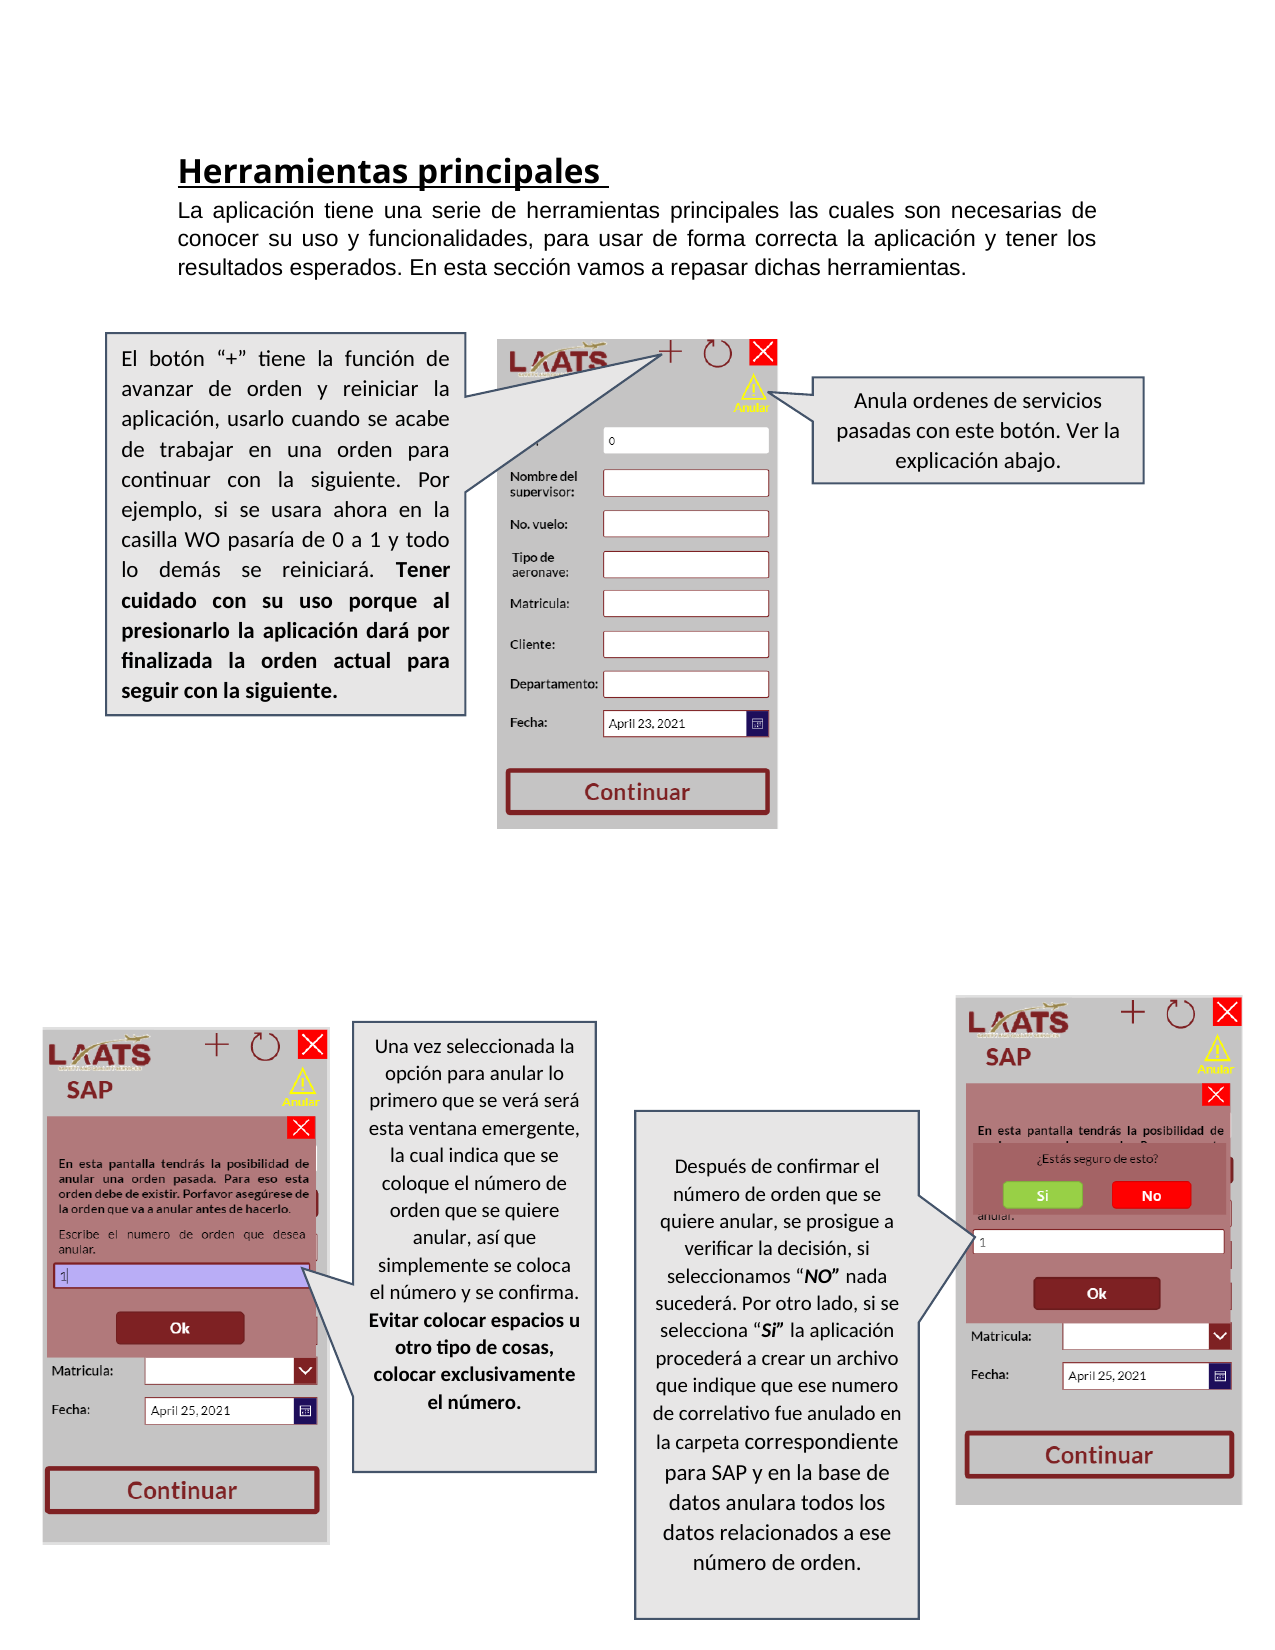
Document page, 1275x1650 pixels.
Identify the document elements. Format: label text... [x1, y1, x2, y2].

text La aplicación tiene una serie de herramientas principales las cuales son necesarias de conocer su uso y funcionalidades, para usar de forma correcta la aplicación y tener los resultados esperados. En esta sección vamos a repasar dichas herramientas. [177, 197, 1098, 280]
subtitle Herramientas principales [177, 148, 1098, 193]
picture [497, 339, 779, 829]
picture [955, 995, 1243, 1505]
picture [42, 1027, 330, 1545]
